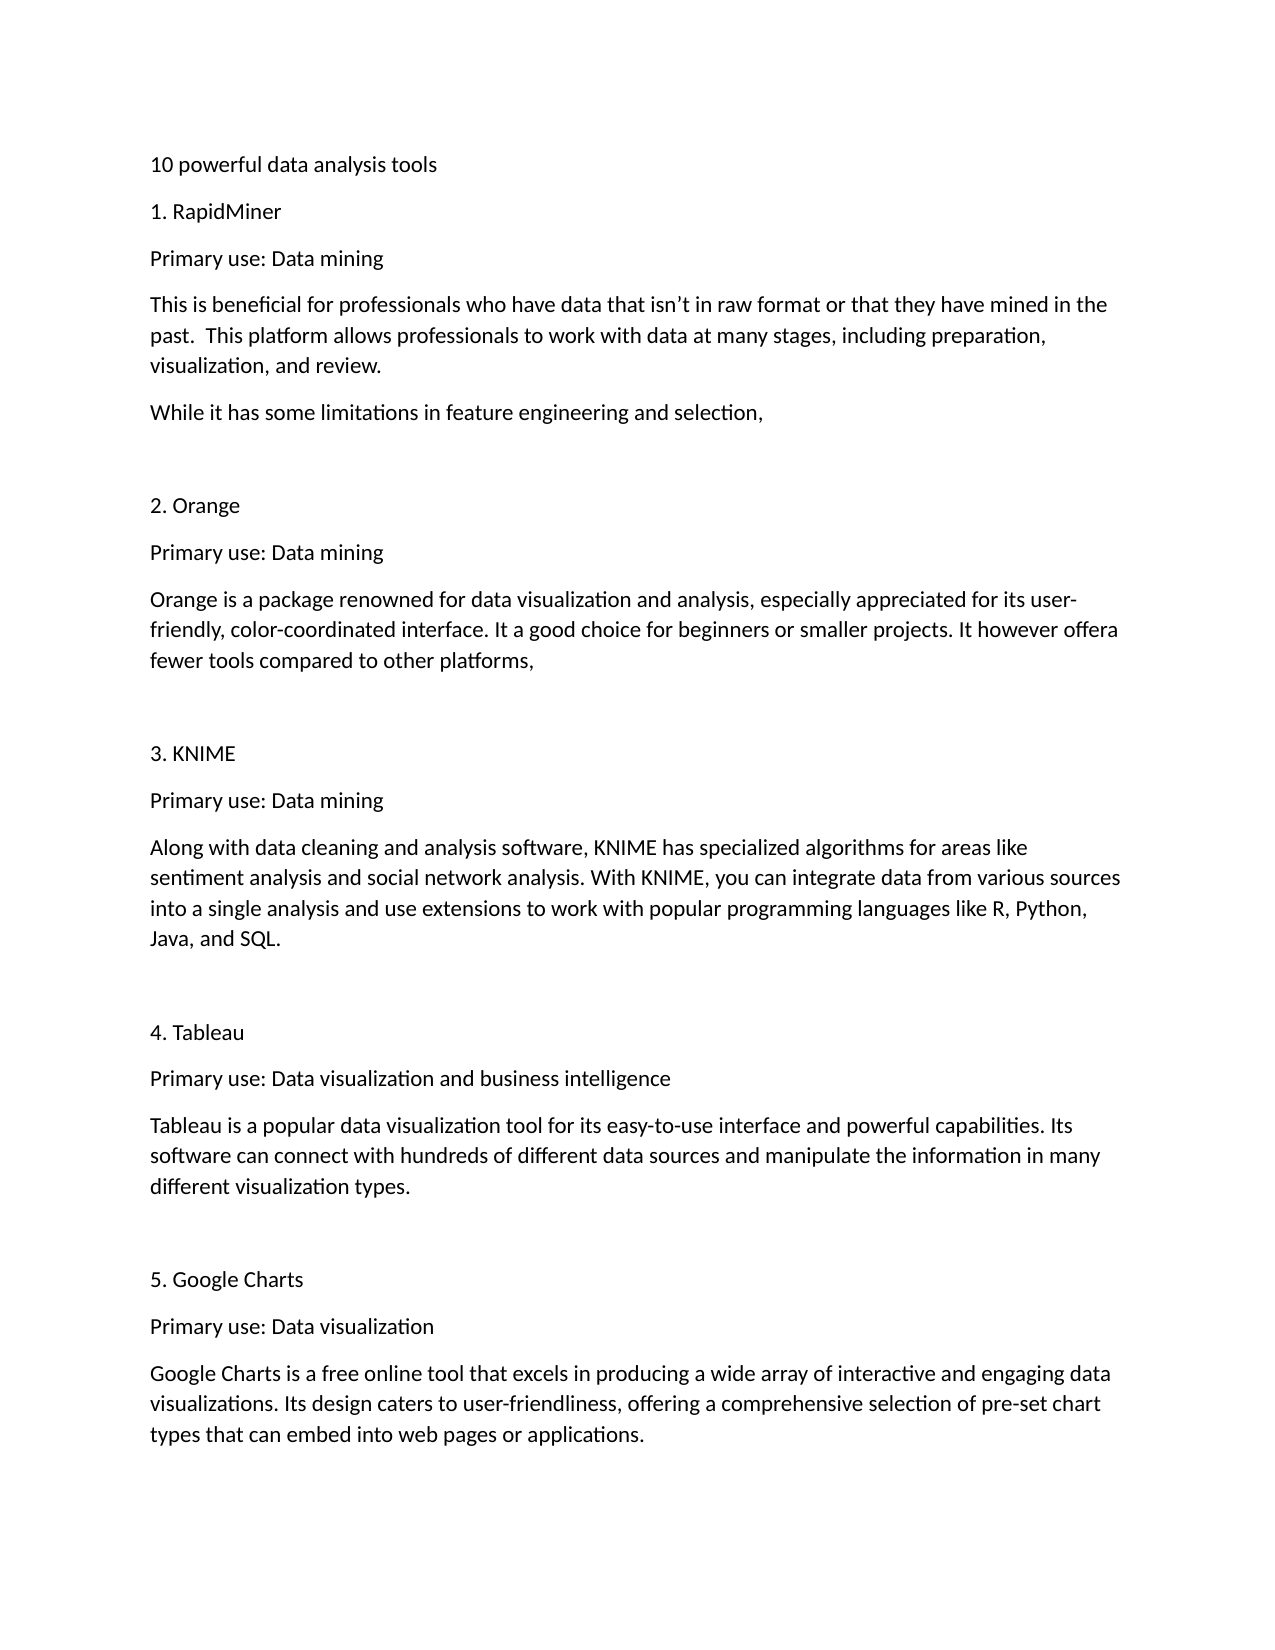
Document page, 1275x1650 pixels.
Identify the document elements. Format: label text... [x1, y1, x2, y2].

text Primary use: Data mining [150, 538, 1125, 567]
text 10 powerful data analysis tools [150, 150, 1125, 178]
text 2. Orange [150, 492, 1125, 520]
text 4. Tableau [150, 1018, 1125, 1046]
text Tableau is a popular data visualization tool for its easy-to-use interface and powerful capabilities. Its software can connect with hundreds of different data sources and manipulate the information in many different visualization types. [150, 1111, 1125, 1200]
text Primary use: Data visualization [150, 1312, 1125, 1341]
text Primary use: Data mining [150, 244, 1125, 272]
text 5. Google Charts [150, 1266, 1125, 1294]
text Primary use: Data visualization and business intelligence [150, 1064, 1125, 1093]
text Primary use: Data mining [150, 786, 1125, 814]
text 1. RapidMiner [150, 197, 1125, 225]
text This is beneficial for professionals who have data that isn’t in raw format or that they have mined in the past. This platform allows professionals to work with data at many stages, including preparation, visualization, and review. [150, 291, 1125, 379]
text Orange is a package renowned for data visualization and analysis, especially appreciated for its user-friendly, color-coordinated interface. It a good choice for beginners or smaller projects. It however offera fewer tools compared to other platforms, [150, 585, 1125, 674]
text While it has some limitations in feature engineering and selection, [150, 398, 1125, 426]
text 3. KNIME [150, 739, 1125, 768]
text Along with data cleaning and analysis software, KNIME has specialized algorithms for areas like sentiment analysis and social network analysis. With KNIME, you can integrate data from various sources into a single analysis and use extensions to work with popular programming languages like R, Python, Java, and SQL. [150, 833, 1125, 952]
text Google Charts is a free online tool that excels in producing a wide array of interactive and engaging data visualizations. Its design caters to user-friendliness, offering a comprehensive selection of pre-set chart types that can embed into web pages or applications. [150, 1359, 1125, 1448]
